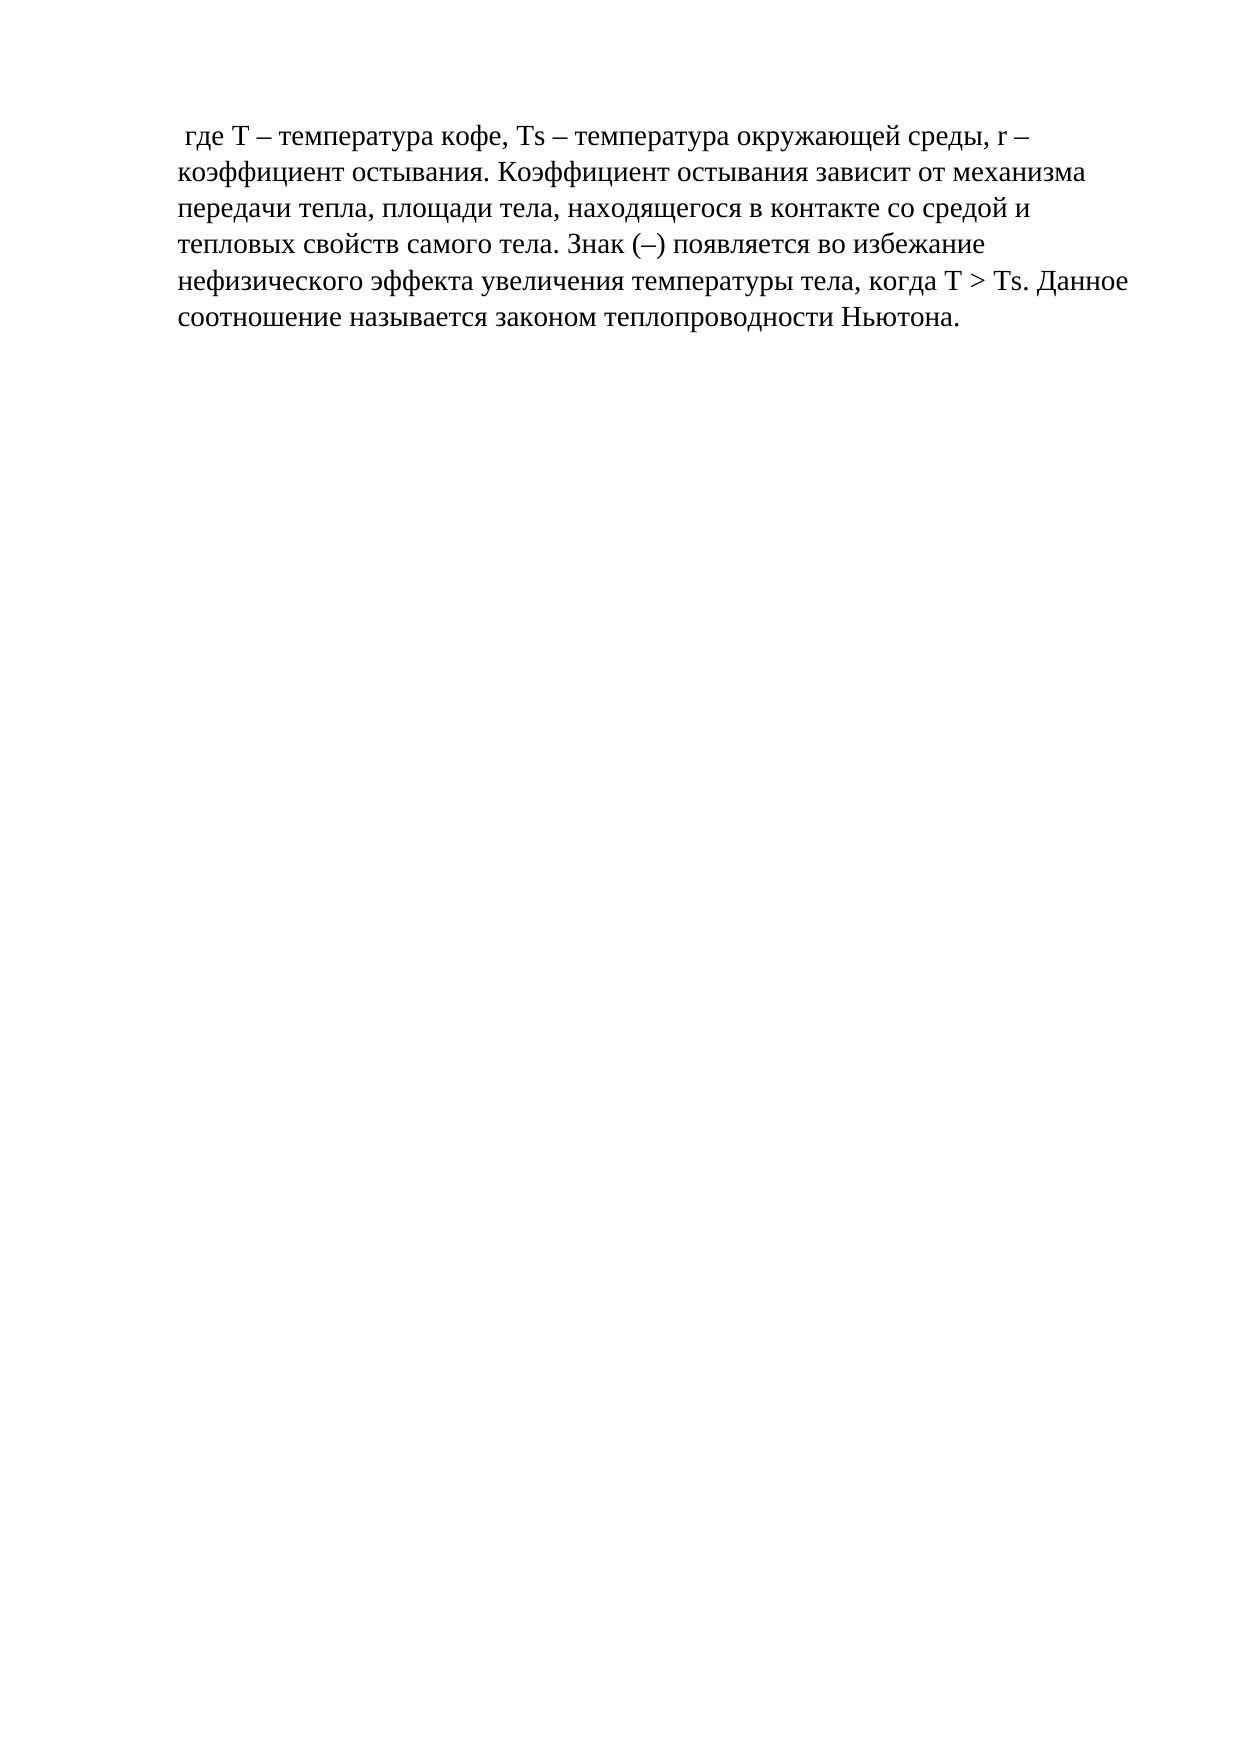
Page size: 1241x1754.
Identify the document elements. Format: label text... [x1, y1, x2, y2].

text где Т – температура кофе, Ts – температура окружающей среды, r – коэффициент остывания. Коэффициент остывания зависит от механизма передачи тепла, площади тела, находящегося в контакте со средой и тепловых свойств самого тела. Знак (–) появляется во избежание нефизического эффекта увеличения температуры тела, когда T > Ts. Данное соотношение называется законом теплопроводности Ньютона. [177, 118, 1152, 332]
